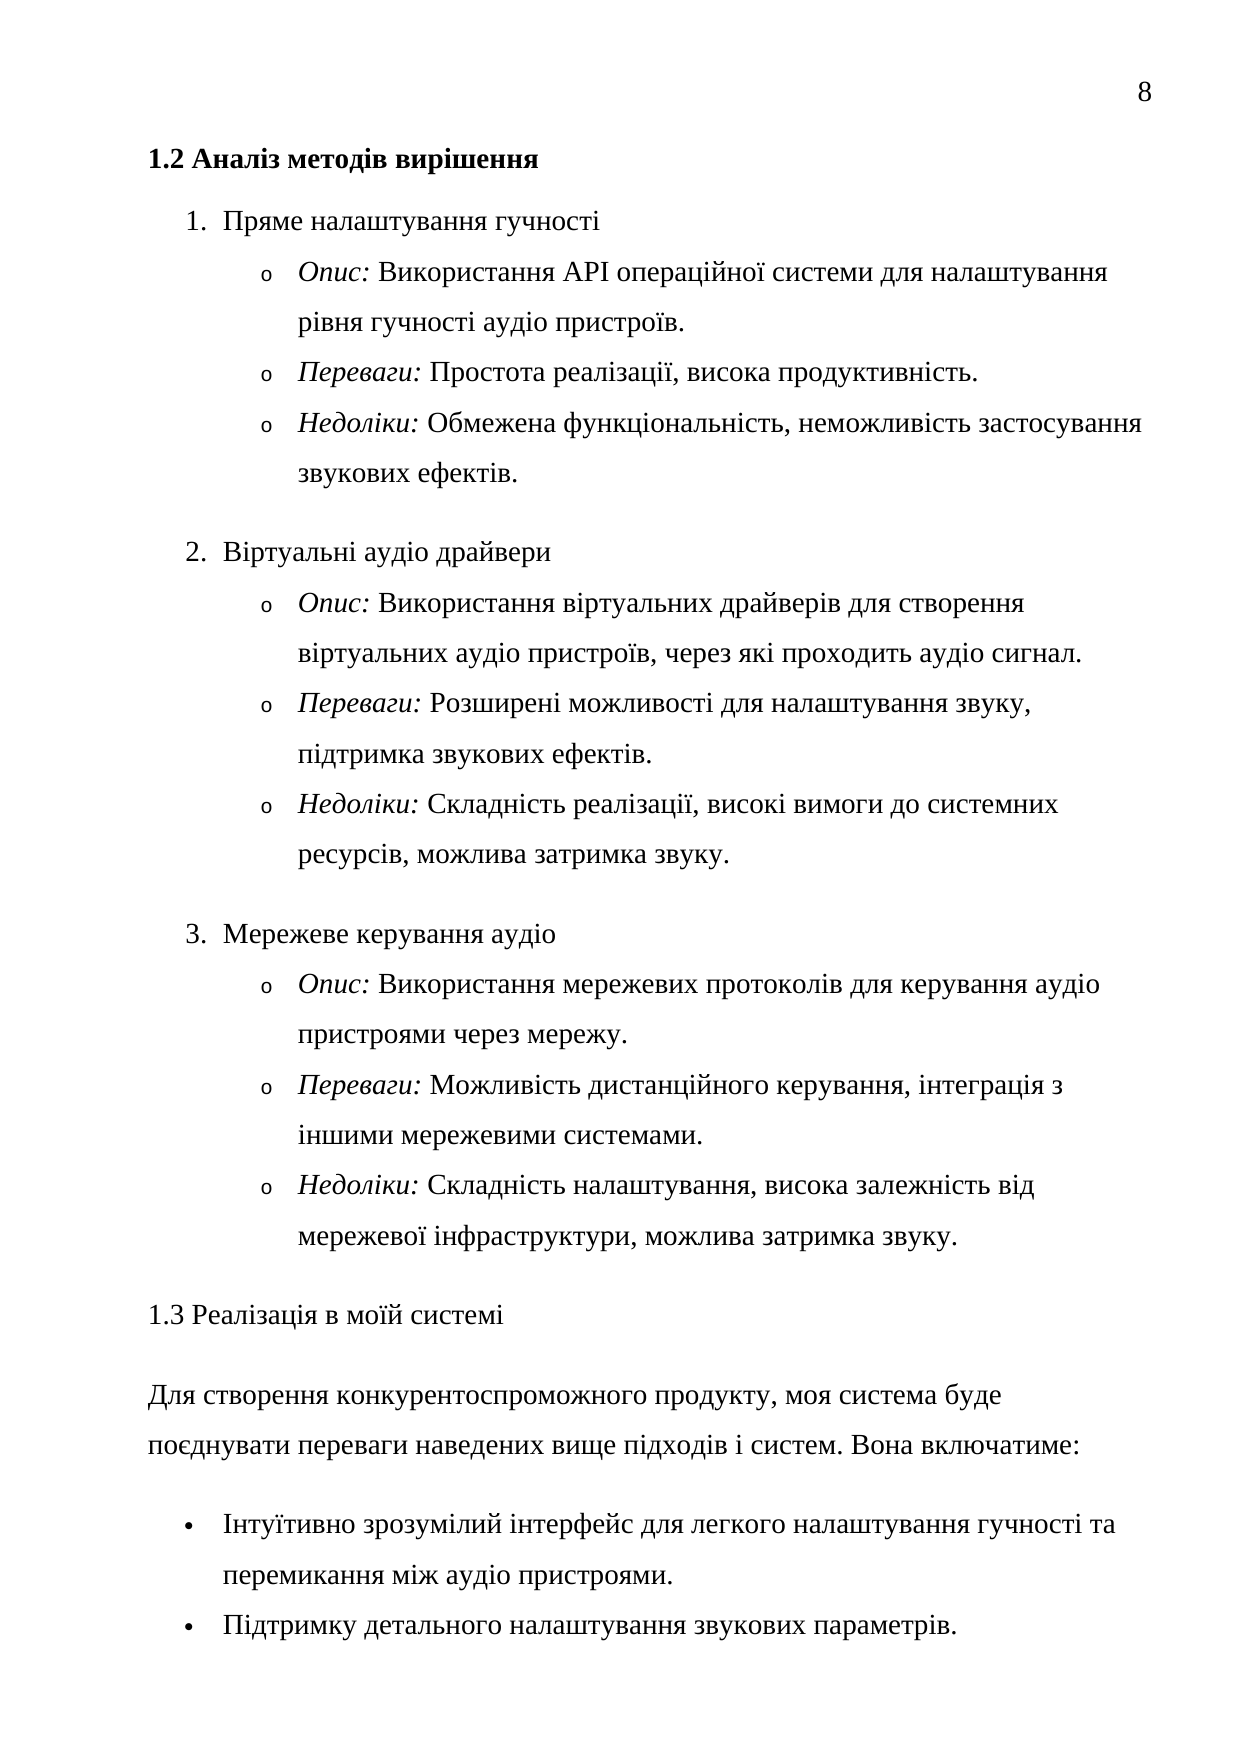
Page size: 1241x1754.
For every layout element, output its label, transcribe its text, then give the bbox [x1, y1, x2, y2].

list Опис: Використання мережевих протоколів для керування аудіо пристроями через мережу. [260, 1183, 1152, 1267]
list Недоліки: Обмежена функціональність, неможливість застосування звукових ефектів. [260, 564, 1152, 648]
list Віртуальні аудіо драйвери [185, 693, 1152, 727]
list Переваги: Простота реалізації, висока продуктивність. [260, 513, 1152, 547]
list Недоліки: Складність реалізації, високі вимоги до системних ресурсів, можлива затримка звуку. [260, 974, 1152, 1058]
list Опис: Використання віртуальних драйверів для створення віртуальних аудіо пристроїв, через які проходить аудіо сигнал. [260, 773, 1152, 857]
list Переваги: Можливість дистанційного керування, інтеграція з іншими мережевими системами. [260, 1284, 1152, 1368]
list Пряме налаштування гучності [185, 333, 1152, 367]
list Мережеве керування аудіо [185, 1104, 1152, 1138]
list Недоліки: Складність налаштування, висока залежність від мережевої інфраструктури, можлива затримка звуку. [260, 1385, 1152, 1469]
list Переваги: Розширені можливості для налаштування звуку, підтримка звукових ефектів. [260, 874, 1152, 957]
subtitle 1.2 Аналіз методів вирішення [148, 271, 1152, 304]
list Опис: Використання API операційної системи для налаштування рівня гучності аудіо пристроїв. [260, 413, 1152, 497]
text 1.3 Реалізація в моїй системі [148, 1514, 1152, 1548]
list Недоліки: Складний інтерфейс, висока крива навчання, вимагає значних системних ресурсів. [260, 141, 1152, 225]
